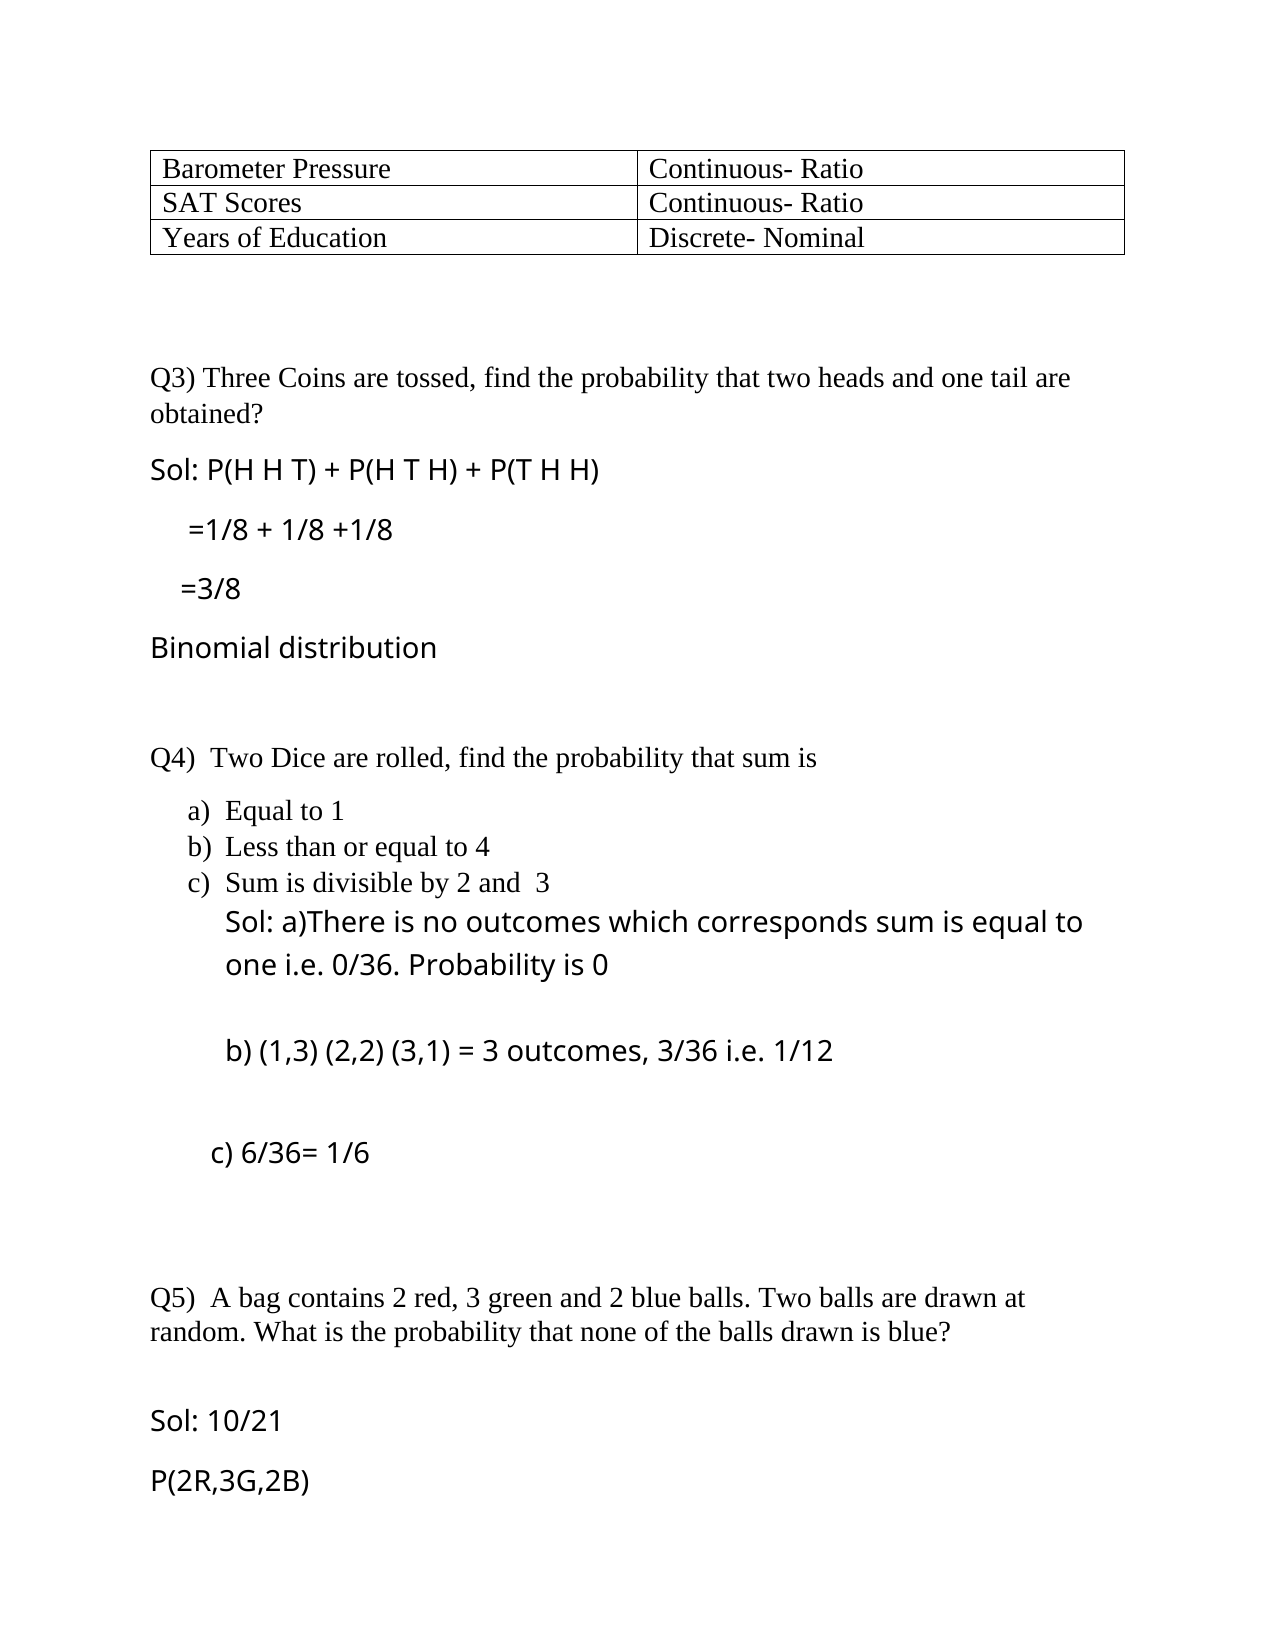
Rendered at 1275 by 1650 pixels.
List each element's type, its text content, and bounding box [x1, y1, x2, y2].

text Q5) A bag contains 2 red, 3 green and 2 blue balls. Two balls are drawn at random. What is the probability that none of the balls drawn is blue? [150, 1281, 1125, 1348]
text c) 6/36= 1/6 [187, 1132, 1125, 1172]
table_cell Barometer Pressure [151, 151, 637, 184]
table_cell Continuous- Ratio [638, 151, 1124, 184]
table_cell Discrete- Nominal [638, 220, 1124, 254]
text P(2R,3G,2B) [150, 1460, 1125, 1499]
list Equal to 1 [187, 793, 1125, 826]
text Sol: P(H H T) + P(H T H) + P(T H H) [150, 449, 1125, 489]
list b) (1,3) (2,2) (3,1) = 3 outcomes, 3/36 i.e. 1/12 [225, 1030, 1125, 1069]
table_cell Continuous- Ratio [638, 186, 1124, 219]
list Less than or equal to 4 [187, 829, 1125, 863]
list Sol: a)There is no outcomes which corresponds sum is equal to one i.e. 0/36. Probability is 0 [225, 901, 1125, 984]
text =1/8 + 1/8 +1/8 [150, 509, 1125, 548]
text Q3) Three Coins are tossed, find the probability that two heads and one tail are obtained? [150, 360, 1125, 430]
table_cell SAT Scores [151, 186, 637, 219]
list Sum is divisible by 2 and 3 [187, 865, 1125, 899]
table_cell Years of Education [151, 220, 637, 254]
text =3/8 [150, 568, 1125, 608]
text Q4) Two Dice are rolled, find the probability that sum is [150, 740, 1125, 774]
text Binomial distribution [150, 628, 1125, 667]
text Sol: 10/21 [150, 1400, 1125, 1440]
